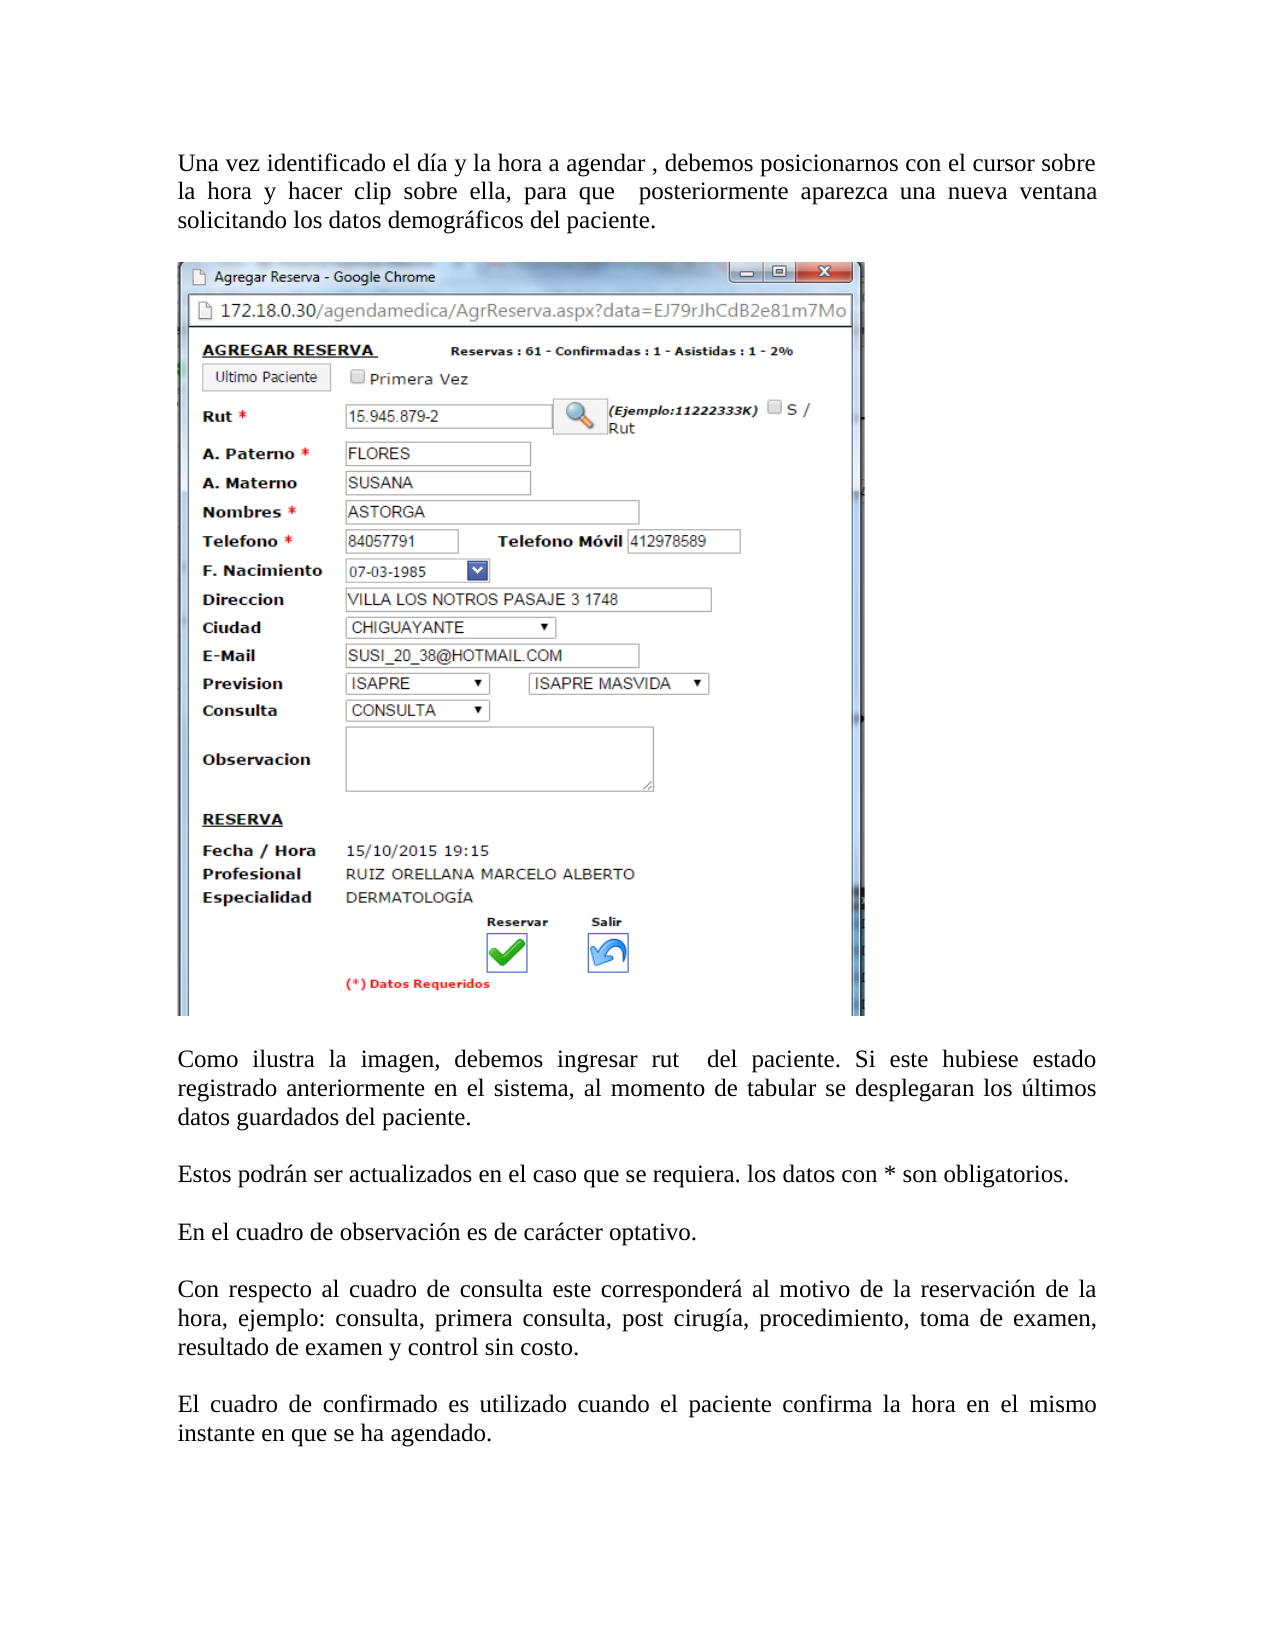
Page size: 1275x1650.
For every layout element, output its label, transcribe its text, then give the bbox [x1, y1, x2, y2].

text Con respecto al cuadro de consulta este corresponderá al motivo de la reservación de la hora, ejemplo: consulta, primera consulta, post cirugía, procedimiento, toma de examen, resultado de examen y control sin costo. [177, 1274, 1098, 1361]
text Como ilustra la imagen, debemos ingresar rut del paciente. Si este hubiese estado registrado anteriormente en el sistema, al momento de tabular se desplegaran los últimos datos guardados del paciente. [177, 1044, 1098, 1131]
text Una vez identificado el día y la hora a agendar , debemos posicionarnos con el cursor sobre la hora y hacer clip sobre ella, para que posteriormente aparezca una nueva ventana solicitando los datos demográficos del paciente. [177, 148, 1098, 234]
picture [177, 262, 865, 1016]
text El cuadro de confirmado es utilizado cuando el paciente confirma la hora en el mismo instante en que se ha agendado. [177, 1389, 1098, 1447]
text Estos podrán ser actualizados en el caso que se requiera. los datos con * son obligatorios. [177, 1159, 1098, 1188]
text En el cuadro de observación es de carácter optativo. [177, 1217, 1098, 1246]
